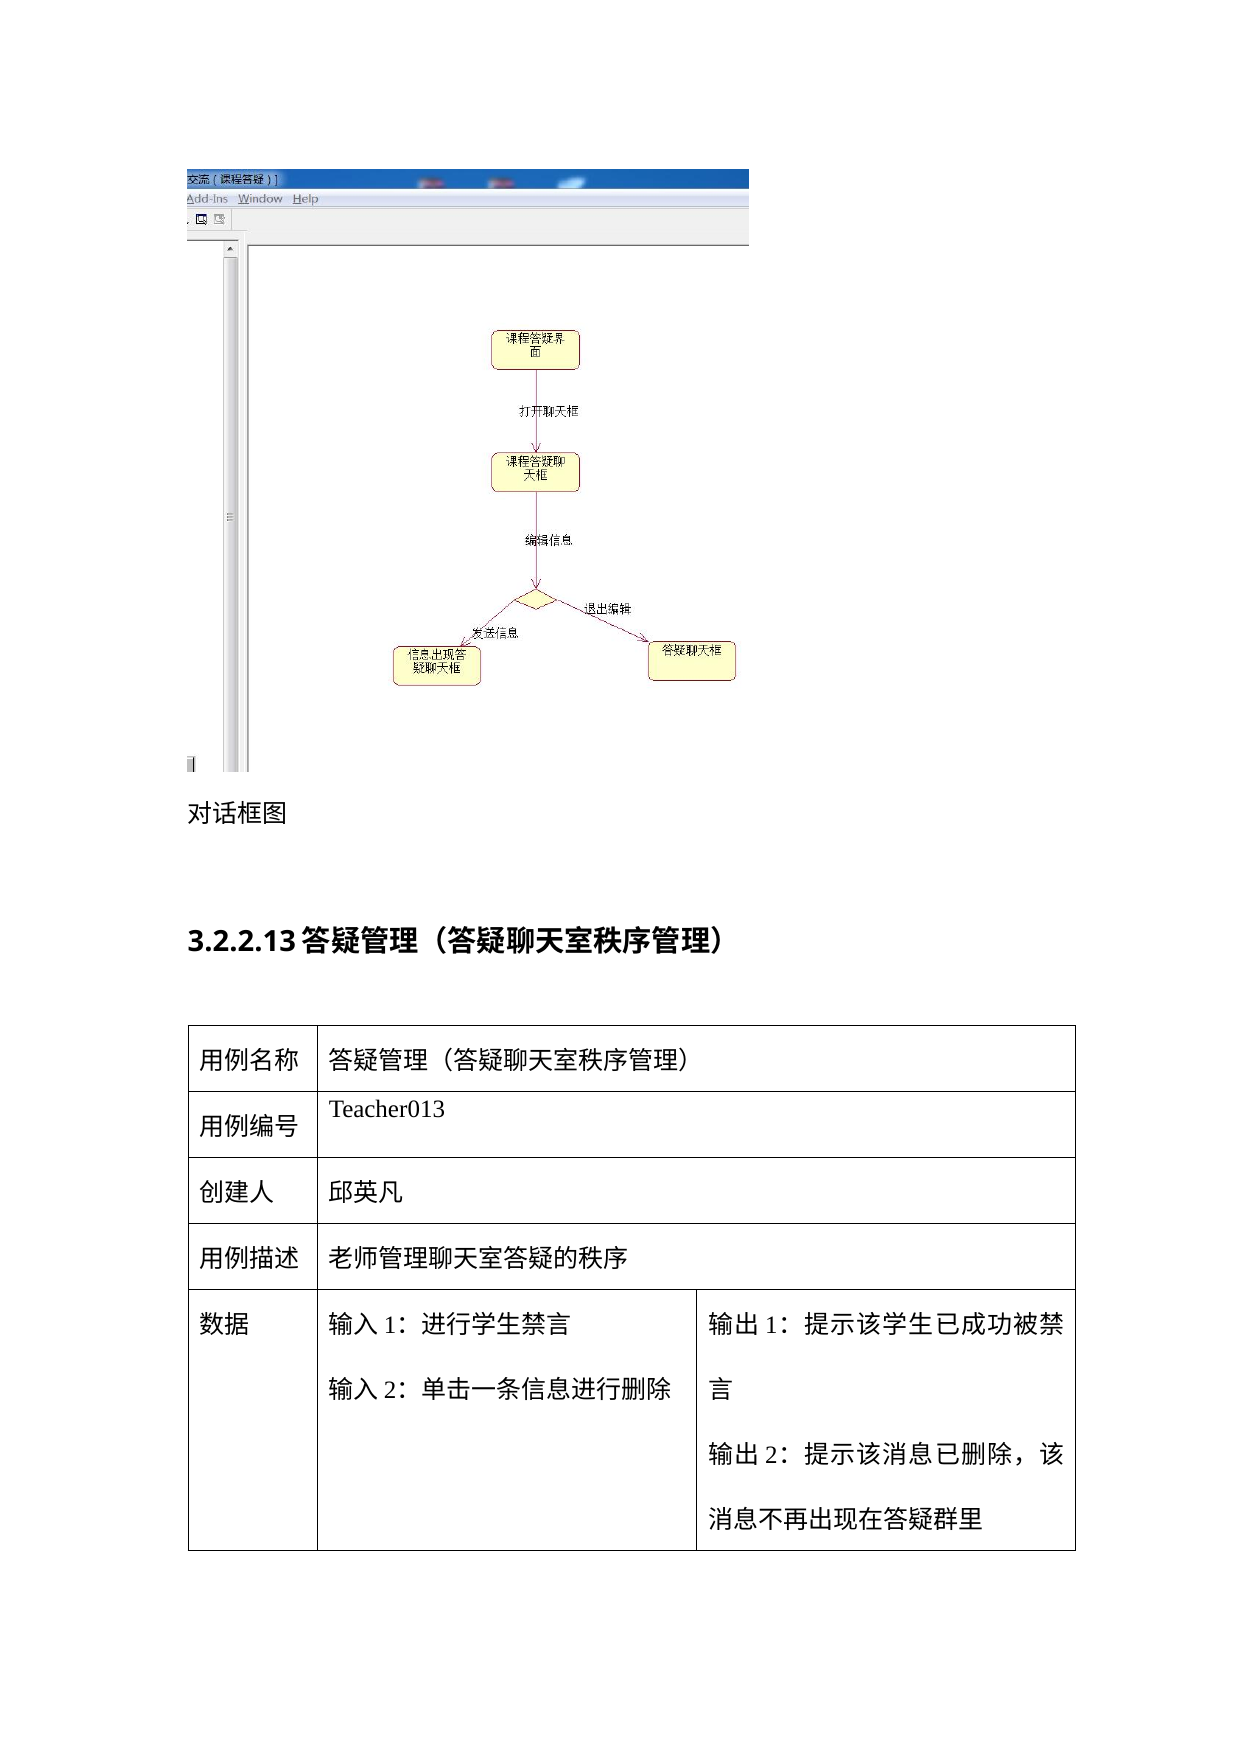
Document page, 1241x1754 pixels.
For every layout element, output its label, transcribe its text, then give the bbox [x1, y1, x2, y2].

subtitle 3.2.2.13答疑管理（答疑聊天室秩序管理） [187, 906, 1053, 971]
table_header 答疑管理（答疑聊天室秩序管理） [318, 1026, 1075, 1091]
table_cell 创建人 [189, 1158, 317, 1223]
text 对话框图 [187, 779, 1053, 844]
table_cell 邱英凡 [318, 1158, 1075, 1223]
table_cell 输入1：进行学生禁言 输入2：单击一条信息进行删除 [318, 1290, 696, 1550]
table_cell 用例编号 [189, 1092, 317, 1157]
table_cell 用例描述 [189, 1224, 317, 1289]
table_cell Teacher013 [318, 1092, 1075, 1157]
table_cell 老师管理聊天室答疑的秩序 [318, 1224, 1075, 1289]
table_cell 数据 [189, 1290, 317, 1550]
table_cell 输出1：提示该学生已成功被禁言 输出2：提示该消息已删除，该消息不再出现在答疑群里 [697, 1290, 1075, 1550]
table_header 用例名称 [189, 1026, 317, 1091]
picture [187, 169, 749, 772]
